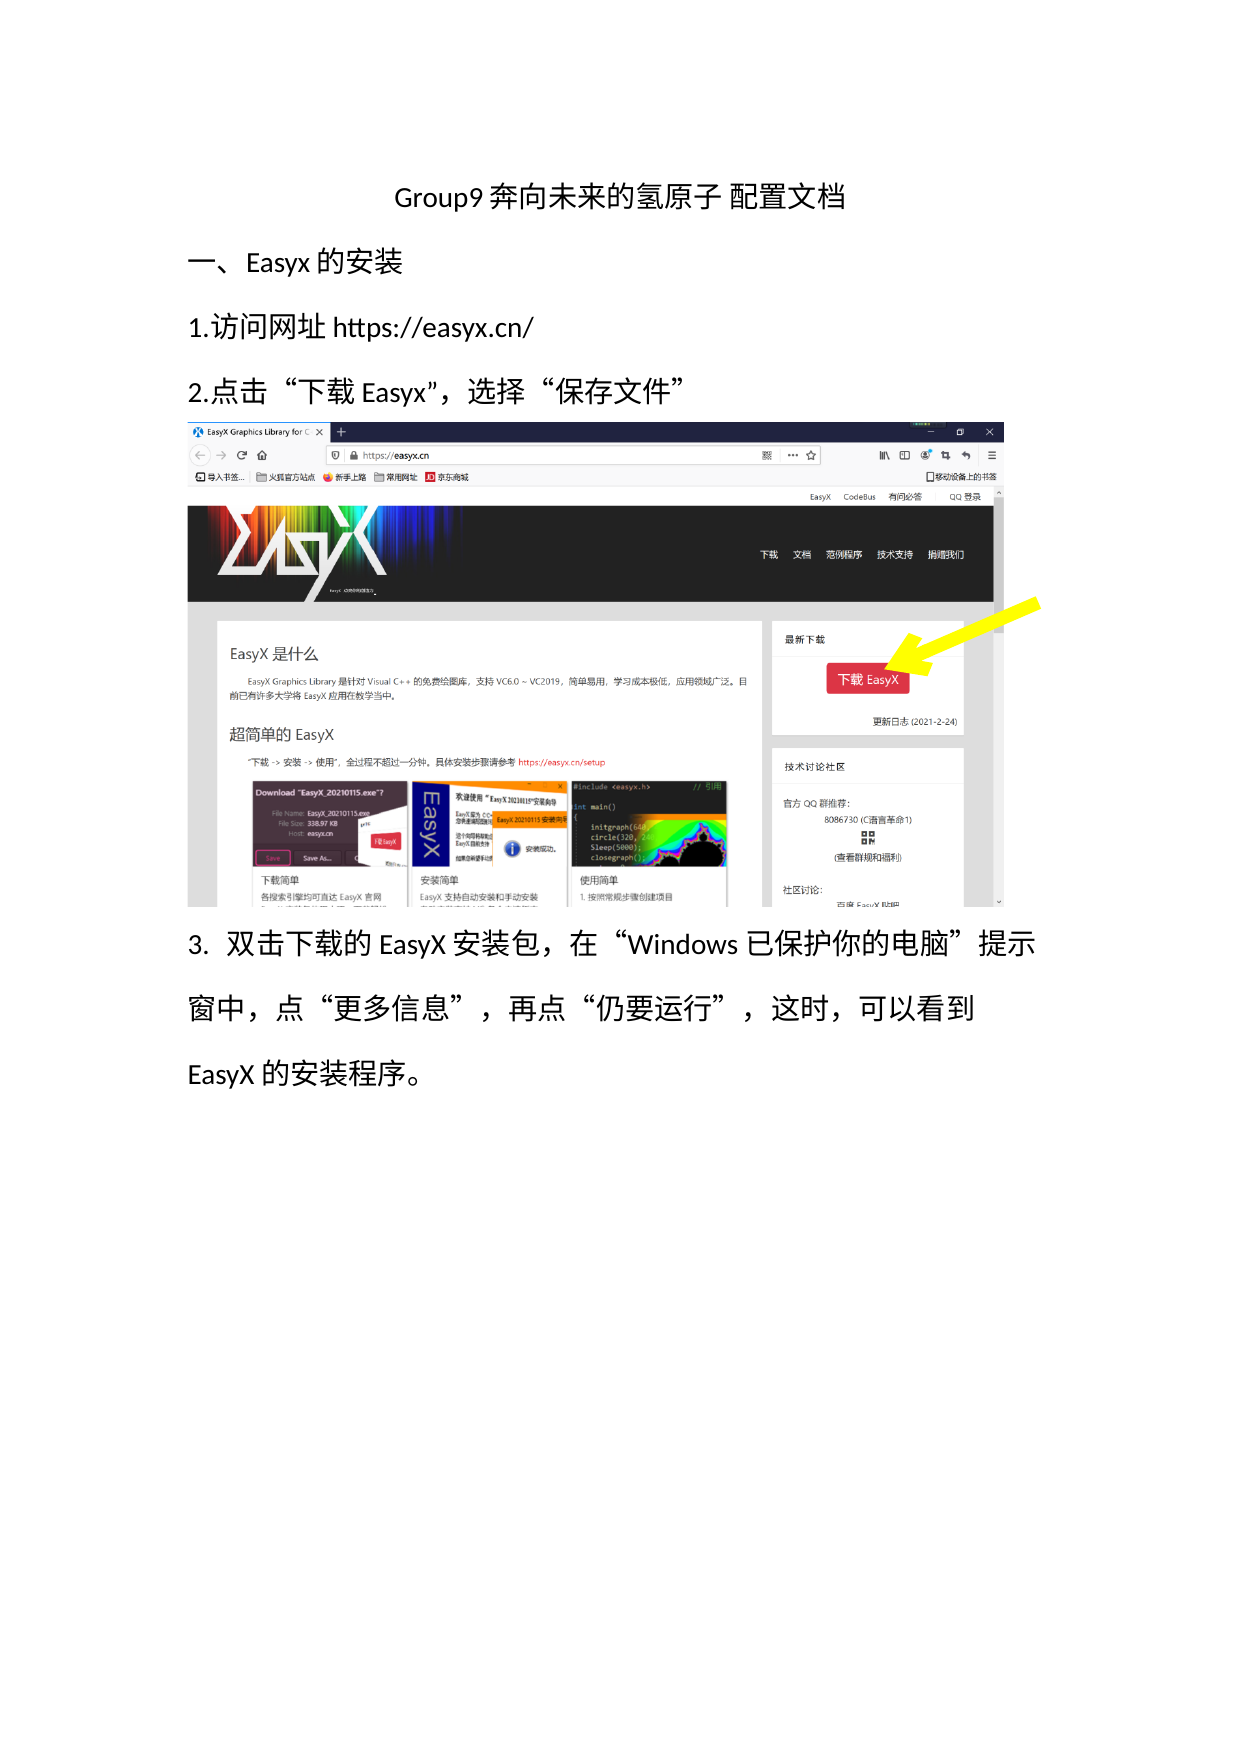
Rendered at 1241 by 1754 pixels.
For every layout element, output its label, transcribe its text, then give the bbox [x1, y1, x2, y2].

list Easyx的安装 [187, 227, 1053, 292]
list 双击下载的 EasyX 安装包，在“Windows 已保护你的电脑”提示窗中，点“更多信息”，再点“仍要运行”，这时，可以看到 EasyX 的安装程序。 [187, 909, 1053, 1104]
list 1.访问网址https://easyx.cn/ [187, 292, 1053, 357]
text Group9 奔向未来的氢原子 配置文档 [187, 162, 1053, 227]
list 2.点击“下载Easyx”，选择“保存文件” [187, 357, 1053, 422]
picture [187, 422, 1004, 907]
